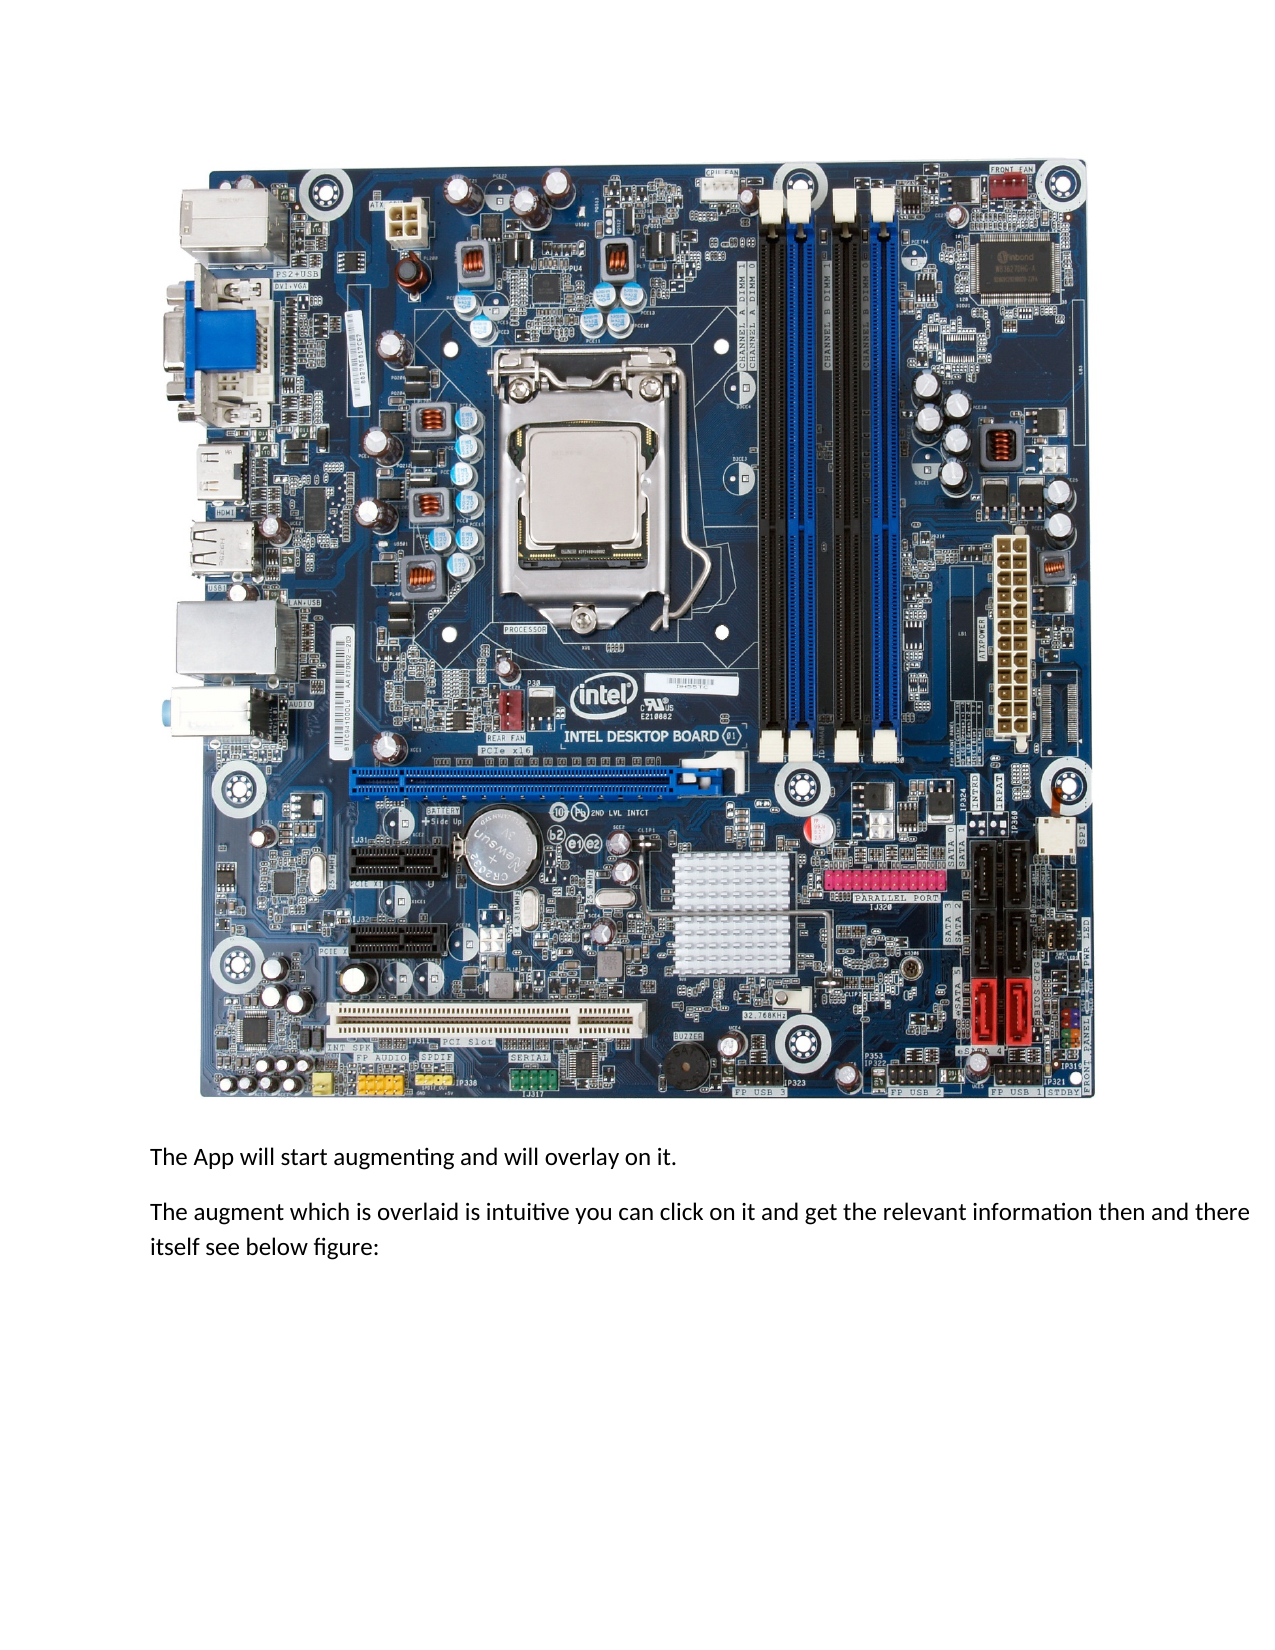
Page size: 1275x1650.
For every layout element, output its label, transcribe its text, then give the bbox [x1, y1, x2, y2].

text The augment which is overlaid is intuitive you can click on it and get the relevant information then and there itself see below figure: [150, 1196, 1275, 1262]
text The App will start augmenting and will overlay on it. [150, 1141, 1275, 1171]
picture [150, 150, 1109, 1116]
